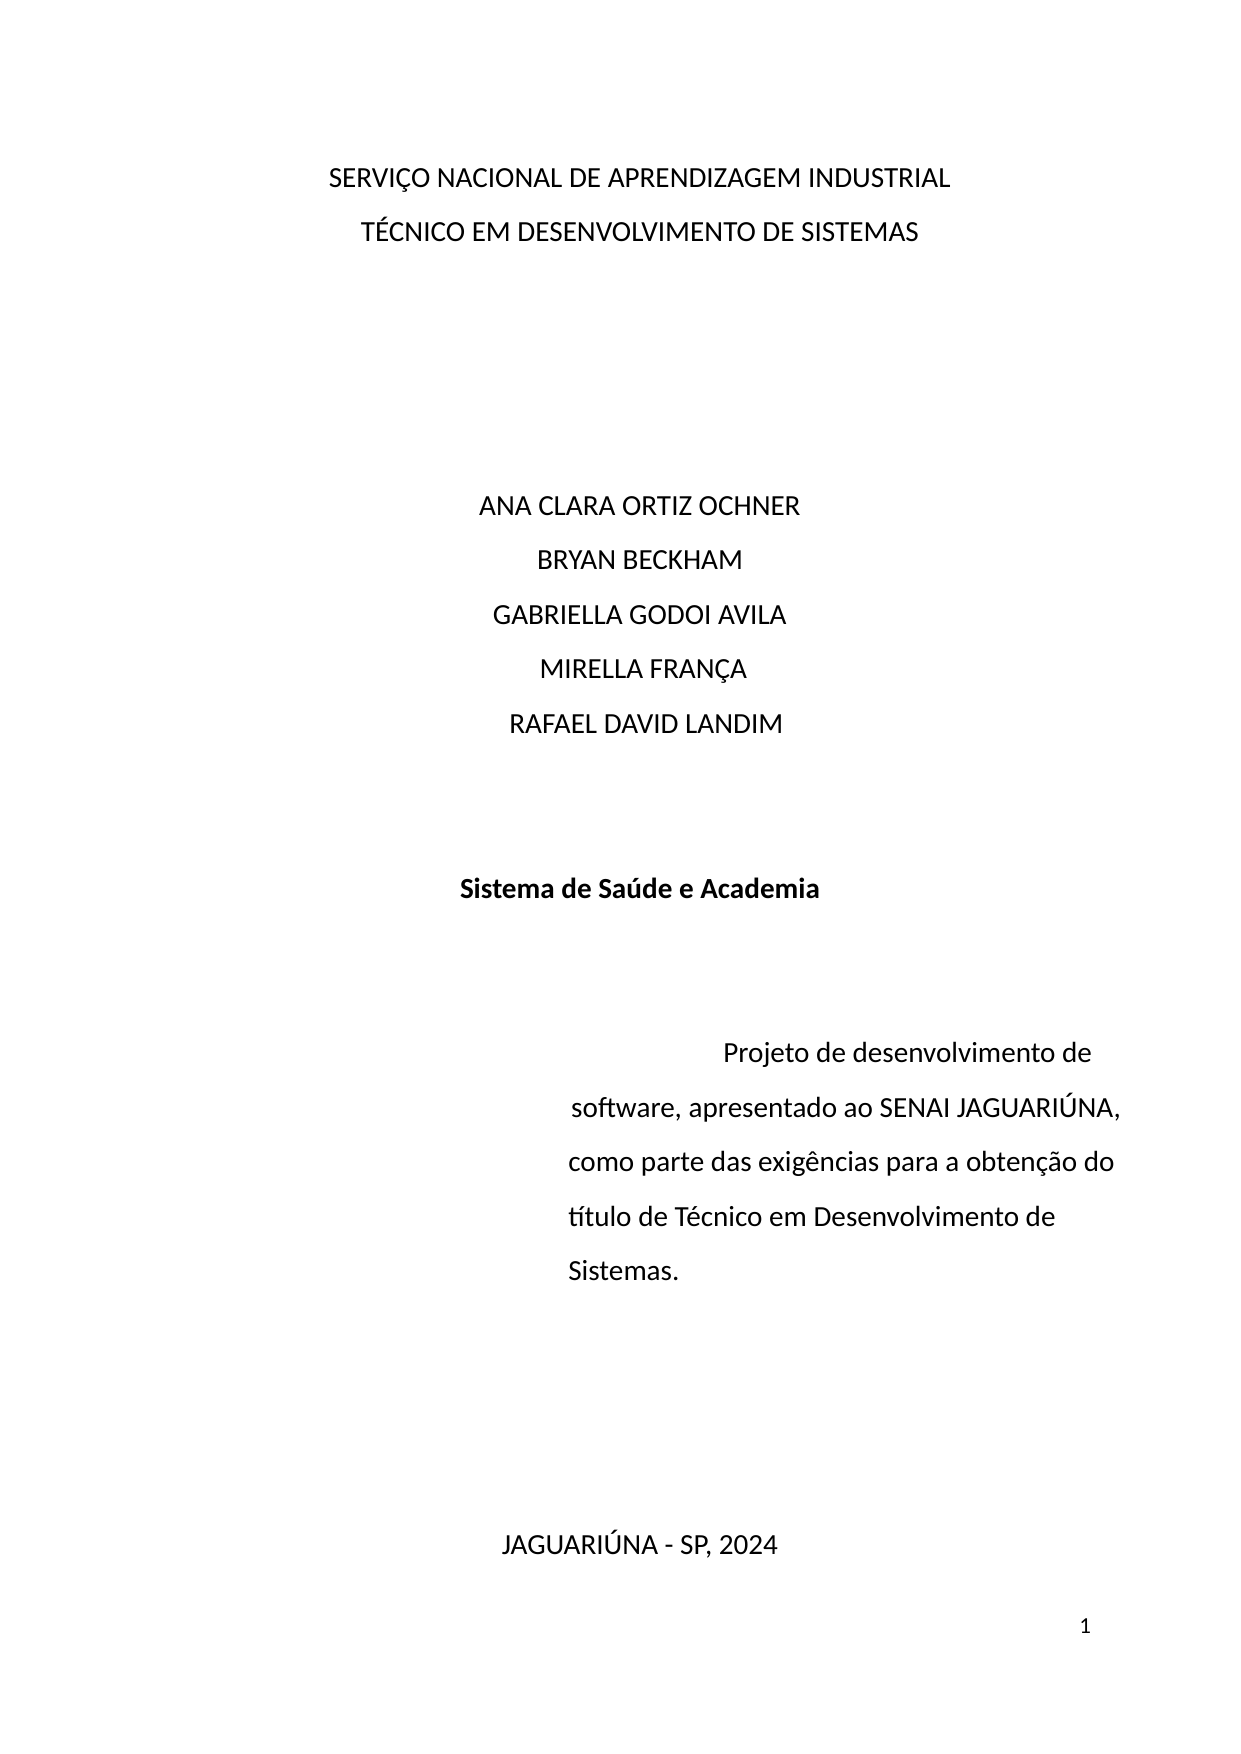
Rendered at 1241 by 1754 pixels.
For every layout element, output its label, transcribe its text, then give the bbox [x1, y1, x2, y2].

text software, apresentado ao SENAI JAGUARIÚNA, como parte das exigências para a obtenção do título de Técnico em Desenvolvimento de Sistemas. [545, 1089, 1126, 1288]
text ANA CLARA ORTIZ OCHNER [150, 487, 1130, 522]
text GABRIELLA GODOI AVILA [150, 596, 1129, 631]
text TÉCNICO EM DESENVOLVIMENTO DE SISTEMAS [150, 213, 1129, 249]
text Sistema de Saúde e Academia [150, 870, 1129, 905]
text BRYAN BECKHAM [150, 541, 1129, 577]
text JAGUARIÚNA - SP, 2024 [150, 1526, 1130, 1562]
text SERVIÇO NACIONAL DE APRENDIZAGEM INDUSTRIAL [150, 159, 1129, 194]
text MIRELLA FRANÇA [418, 650, 868, 686]
text Projeto de desenvolvimento de [150, 1034, 1092, 1070]
text RAFAEL DAVID LANDIM [418, 705, 868, 741]
